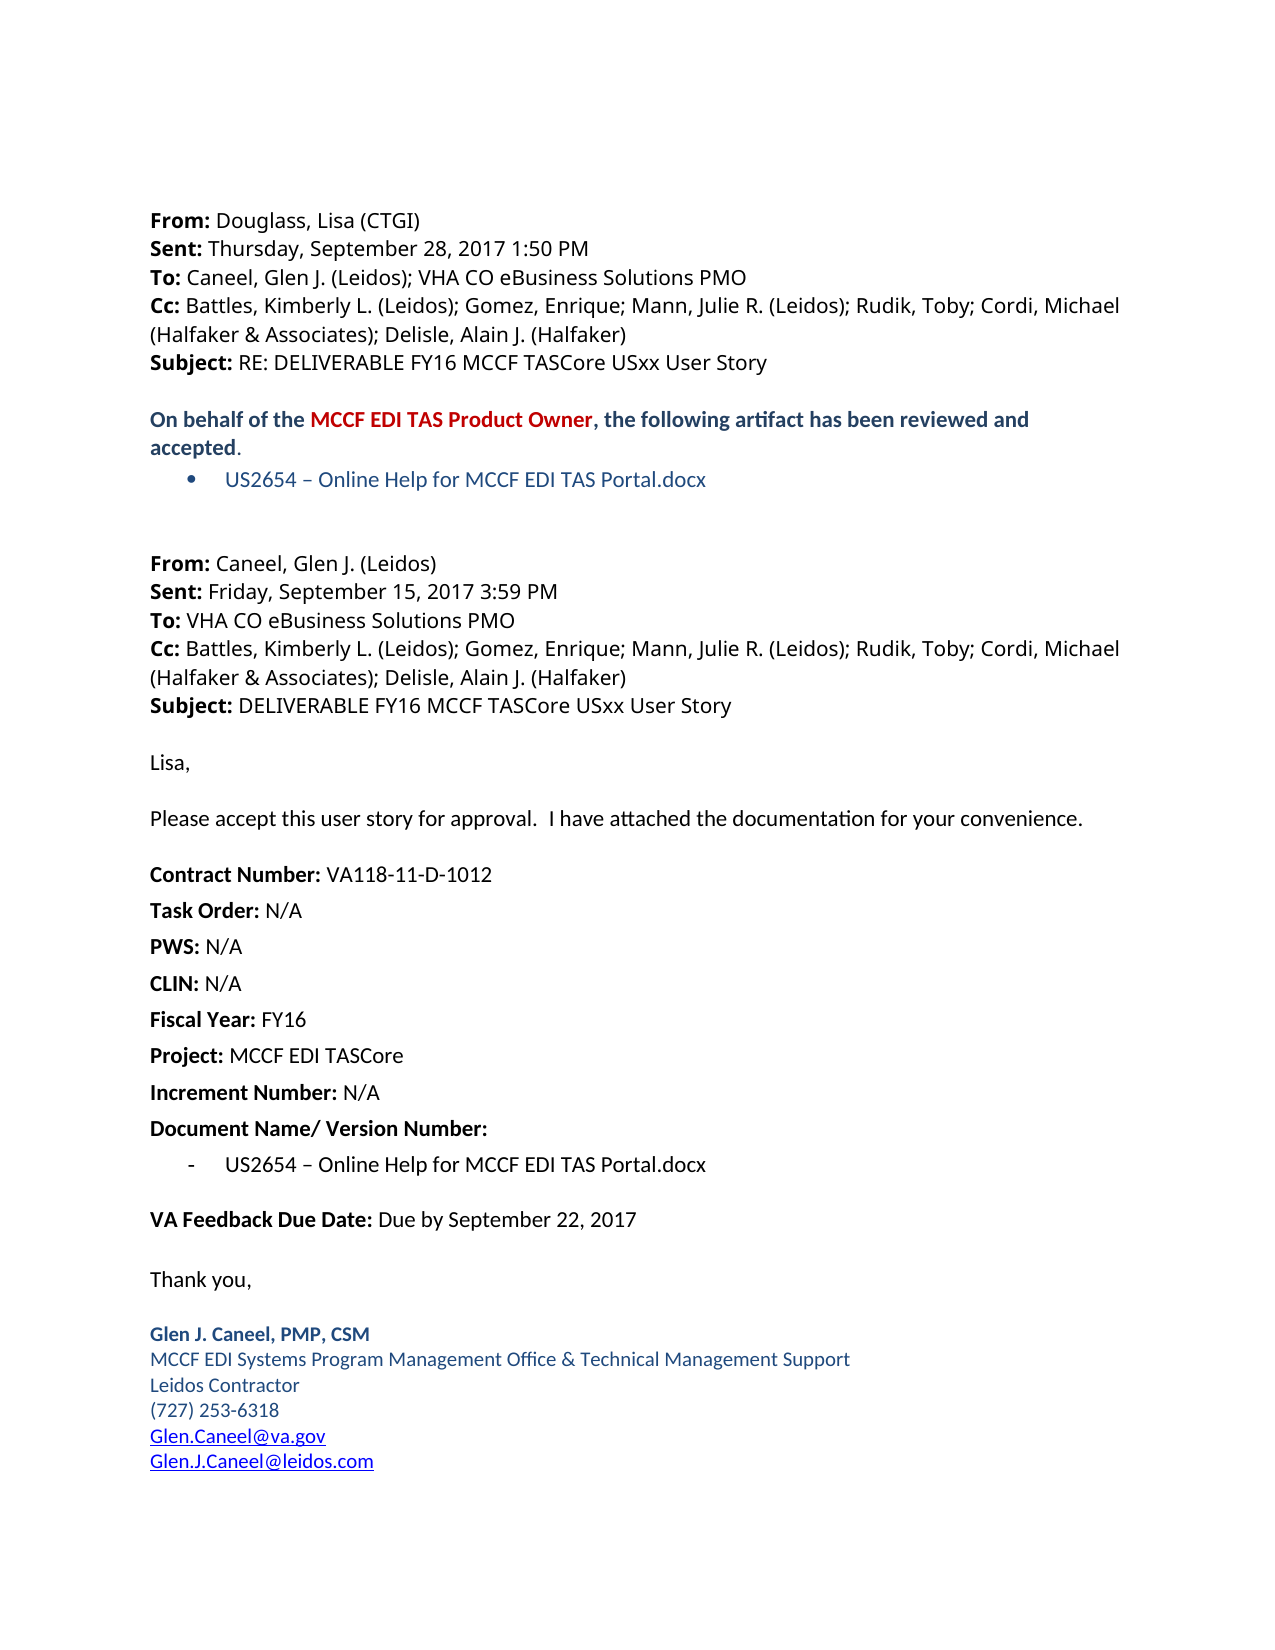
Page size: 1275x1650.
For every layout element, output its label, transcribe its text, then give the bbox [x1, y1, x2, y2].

text MCCF EDI Systems Program Management Office & Technical Management Support [150, 1347, 1125, 1372]
text Please accept this user story for approval. I have attached the documentation for your convenience. [150, 804, 1125, 832]
text Lisa, [150, 748, 1125, 776]
list US2654 – Online Help for MCCF EDI TAS Portal.docx [187, 465, 1125, 493]
list US2654 – Online Help for MCCF EDI TAS Portal.docx [187, 1151, 1125, 1178]
text On behalf of the MCCF EDI TAS Product Owner, the following artifact has been reviewed and accepted. [150, 405, 1125, 461]
text (727) 253-6318 [150, 1397, 1125, 1423]
text Document Name/ Version Number: [150, 1114, 1125, 1142]
text Leidos Contractor [150, 1372, 1125, 1397]
text From: Caneel, Glen J. (Leidos) Sent: Friday, September 15, 2017 3:59 PM To: VHA CO eBusiness Solutions PMO Cc: Battles, Kimberly L. (Leidos); Gomez, Enrique; Mann, Julie R. (Leidos); Rudik, Toby; Cordi, Michael (Halfaker & Associates); Delisle, Alain J. (Halfaker) Subject: DELIVERABLE FY16 MCCF TASCore USxx User Story [150, 549, 1125, 719]
text PWS: N/A [150, 932, 1125, 960]
text Project: MCCF EDI TASCore [150, 1041, 1125, 1069]
text Increment Number: N/A [150, 1078, 1125, 1106]
text Task Order: N/A [150, 896, 1125, 924]
text Glen.Caneel@va.gov [150, 1423, 1125, 1448]
text CLIN: N/A [150, 969, 1125, 997]
text Contract Number: VA118-11-D-1012 [150, 860, 1125, 888]
text Fiscal Year: FY16 [150, 1005, 1125, 1033]
text Thank you, [150, 1265, 1125, 1293]
text Glen.J.Caneel@leidos.com [150, 1448, 1125, 1474]
text Glen J. Caneel, PMP, CSM [150, 1321, 1125, 1347]
text VA Feedback Due Date: Due by September 22, 2017 [150, 1205, 1125, 1233]
text From: Douglass, Lisa (CTGI) Sent: Thursday, September 28, 2017 1:50 PM To: Caneel, Glen J. (Leidos); VHA CO eBusiness Solutions PMO Cc: Battles, Kimberly L. (Leidos); Gomez, Enrique; Mann, Julie R. (Leidos); Rudik, Toby; Cordi, Michael (Halfaker & Associates); Delisle, Alain J. (Halfaker) Subject: RE: DELIVERABLE FY16 MCCF TASCore USxx User Story [150, 206, 1125, 377]
